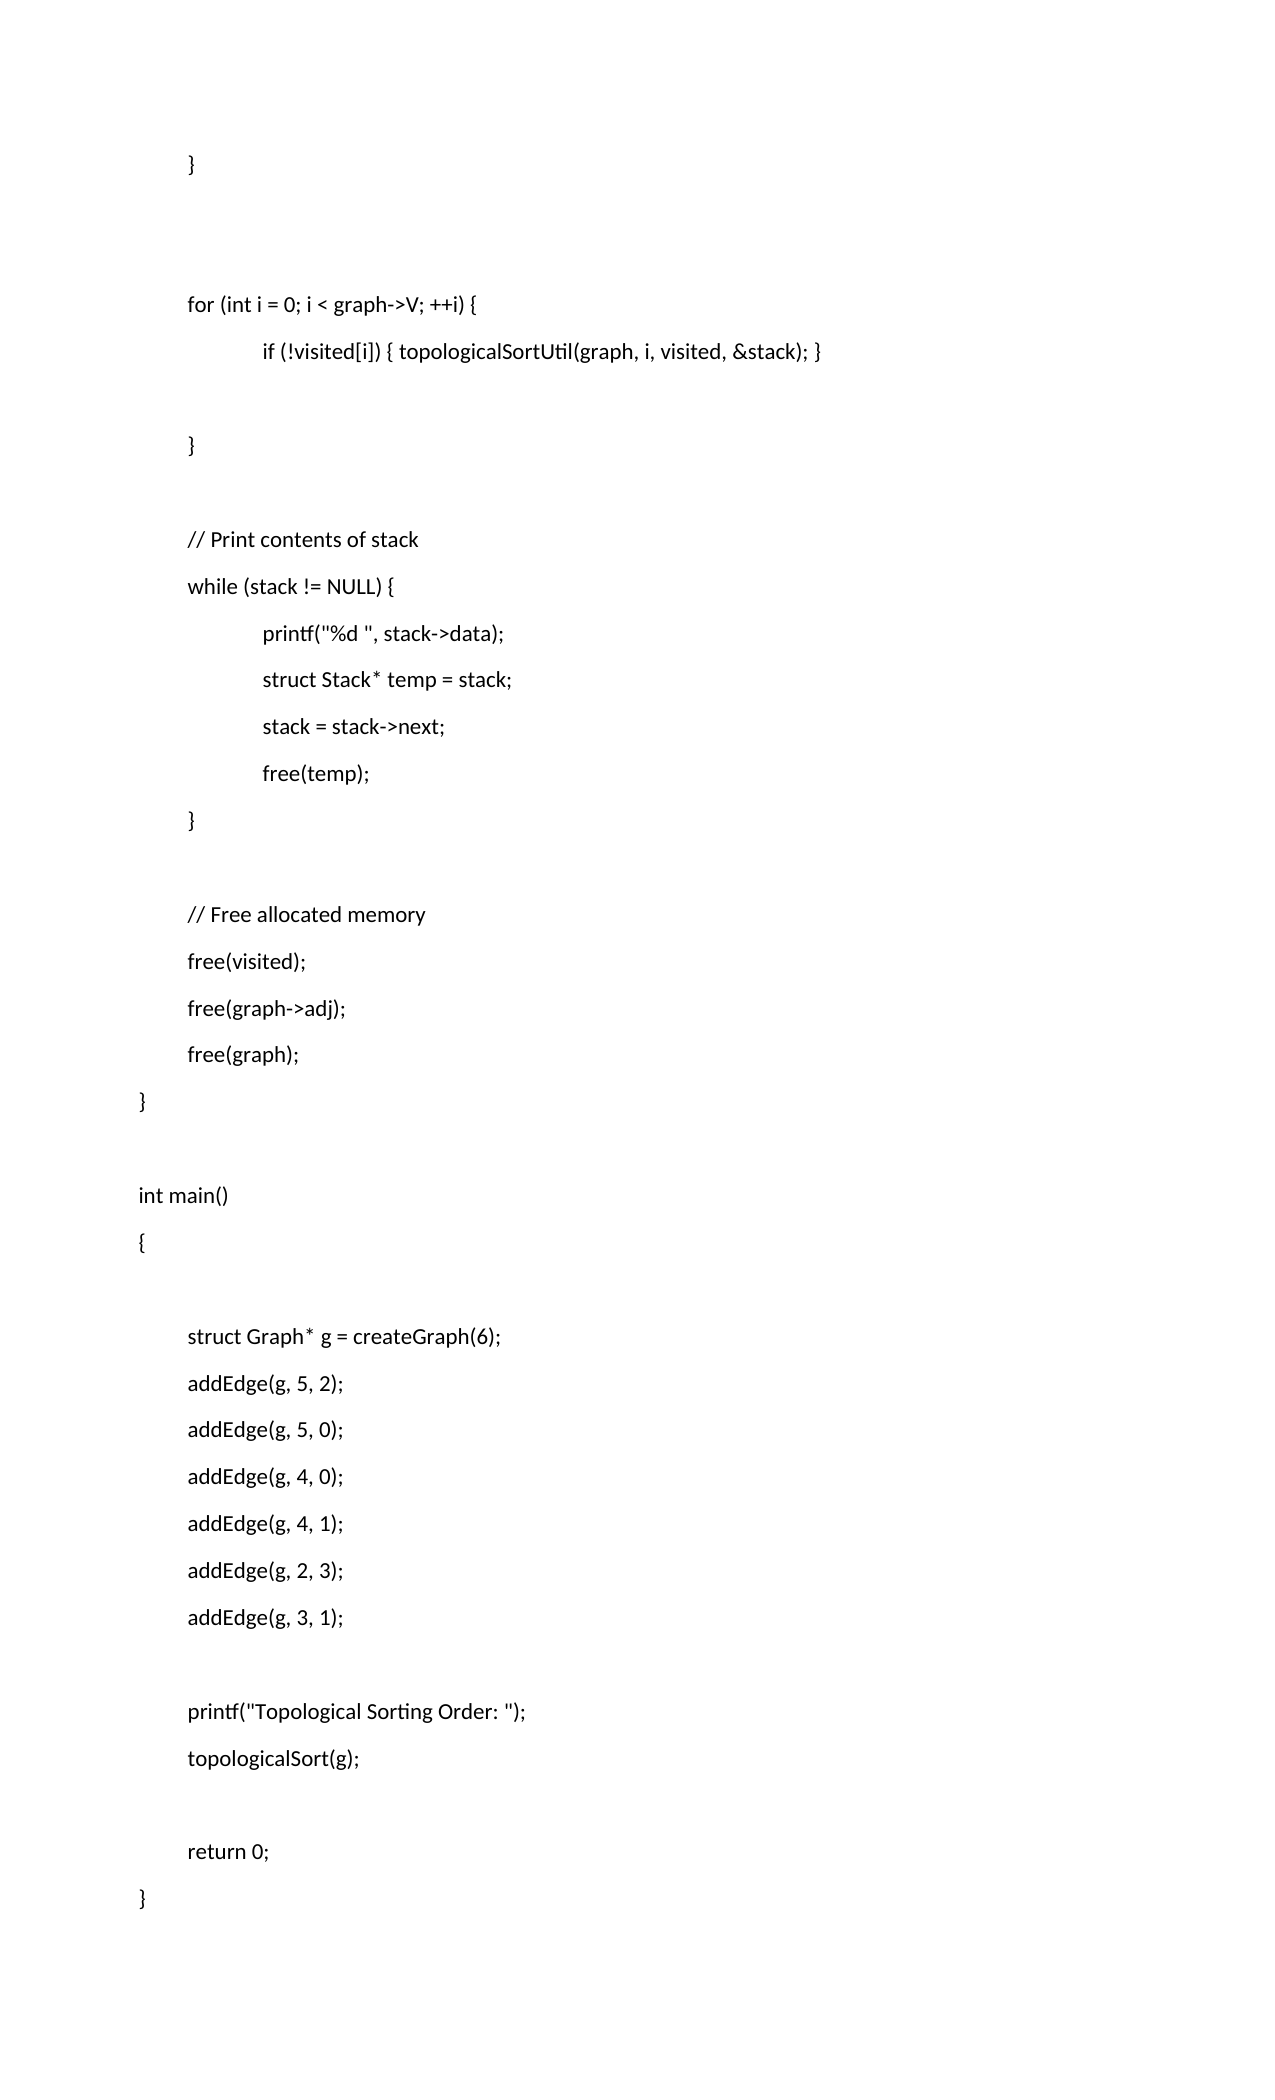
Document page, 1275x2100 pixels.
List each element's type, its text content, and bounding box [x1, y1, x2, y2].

text addEdge(g, 4, 1); [138, 1509, 1162, 1537]
text free(temp); [138, 759, 1162, 787]
text addEdge(g, 2, 3); [138, 1556, 1162, 1584]
text free(visited); [138, 947, 1162, 975]
text // Print contents of stack [138, 525, 1162, 553]
text struct Graph* g = createGraph(6); [138, 1322, 1162, 1350]
text addEdge(g, 4, 0); [138, 1462, 1162, 1491]
text return 0; [138, 1837, 1162, 1866]
text free(graph->adj); [138, 994, 1162, 1022]
text printf("%d ", stack->data); [138, 619, 1162, 647]
text } [138, 431, 1162, 459]
text free(graph); [138, 1041, 1162, 1069]
text addEdge(g, 3, 1); [138, 1603, 1162, 1631]
text for (int i = 0; i < graph->V; ++i) { [138, 291, 1162, 319]
text } [138, 1884, 1162, 1912]
text addEdge(g, 5, 0); [138, 1416, 1162, 1444]
text int main() [138, 1181, 1162, 1209]
text } [138, 1087, 1162, 1116]
text if (!visited[i]) { topologicalSortUtil(graph, i, visited, &stack); } [138, 337, 1162, 366]
text while (stack != NULL) { [138, 572, 1162, 600]
text } [138, 806, 1162, 834]
text struct Stack* temp = stack; [138, 666, 1162, 694]
text topologicalSort(g); [138, 1744, 1162, 1772]
text } [138, 150, 1162, 178]
text { [138, 1228, 1162, 1256]
text printf("Topological Sorting Order: "); [138, 1697, 1162, 1725]
text stack = stack->next; [138, 712, 1162, 741]
text addEdge(g, 5, 2); [138, 1369, 1162, 1397]
text // Free allocated memory [138, 900, 1162, 928]
